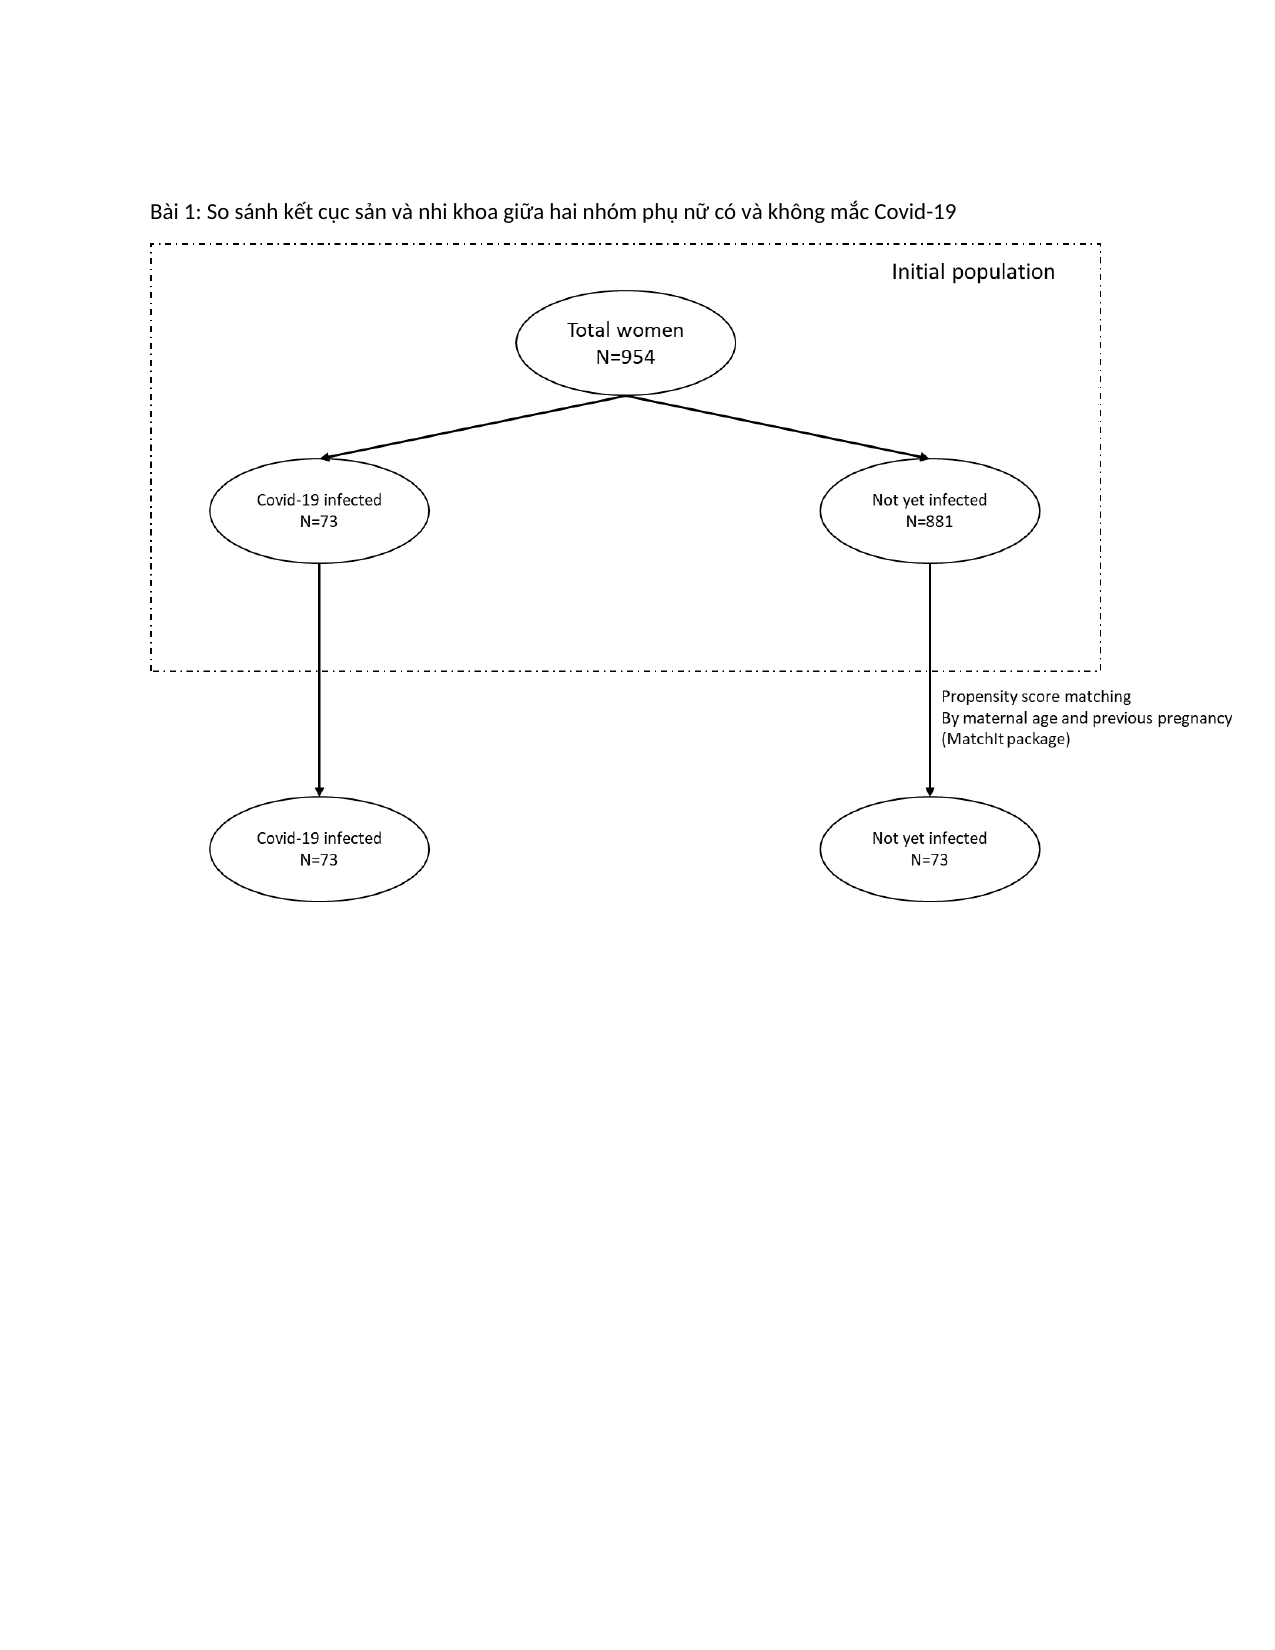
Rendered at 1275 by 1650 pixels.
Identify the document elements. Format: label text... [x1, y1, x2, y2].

text Bài 1: So sánh kết cục sản và nhi khoa giữa hai nhóm phụ nữ có và không mắc Covid-19 [150, 197, 1125, 225]
picture [150, 243, 1248, 902]
